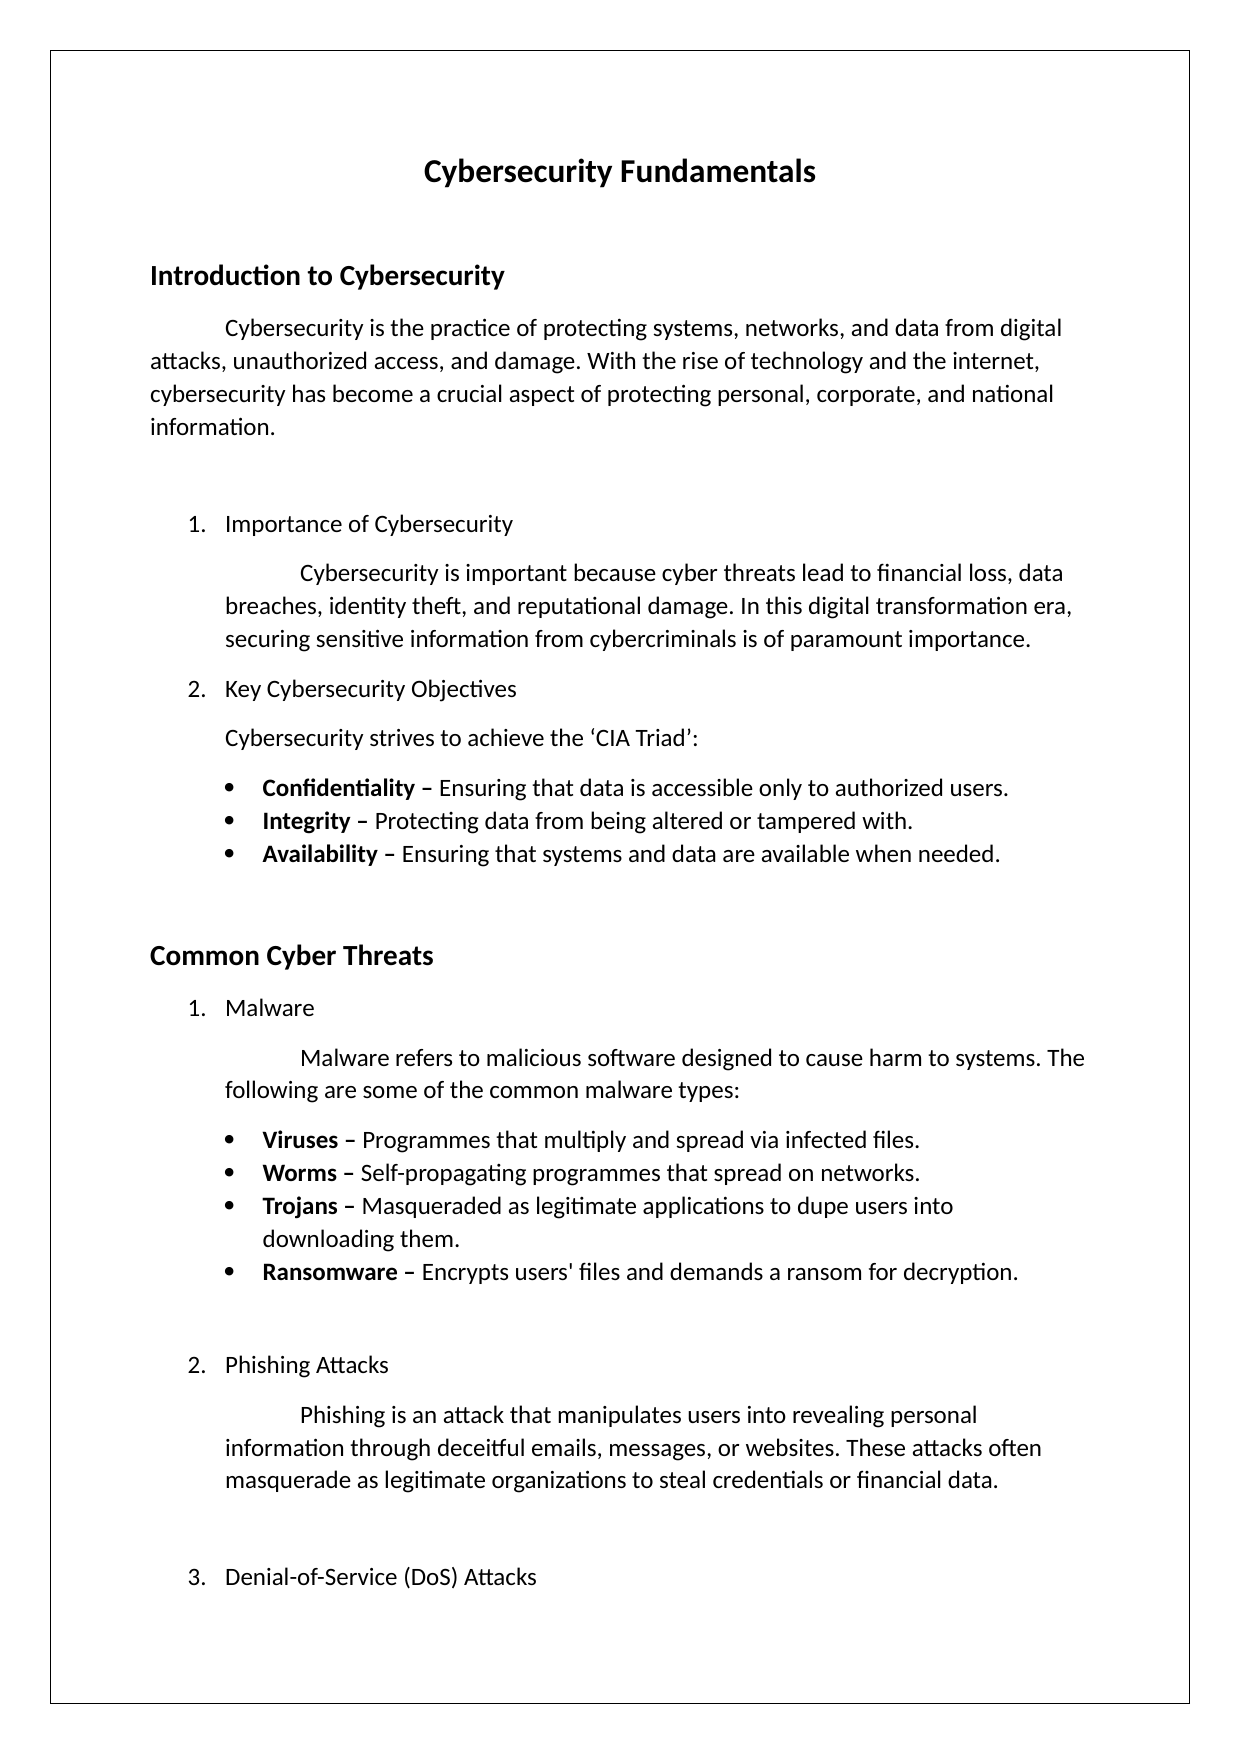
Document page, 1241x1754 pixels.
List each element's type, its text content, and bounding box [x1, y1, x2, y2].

list Confidentiality – Ensuring that data is accessible only to authorized users. [225, 772, 1090, 802]
list Integrity – Protecting data from being altered or tampered with. [225, 805, 1090, 835]
list Ransomware – Encrypts users' files and demands a ransom for decryption. [225, 1256, 1090, 1286]
list Availability – Ensuring that systems and data are available when needed. [225, 838, 1090, 868]
text Phishing is an attack that manipulates users into revealing personal information through deceitful emails, messages, or websites. These attacks often masquerade as legitimate organizations to steal credentials or financial data. [225, 1399, 1090, 1495]
text Cybersecurity strives to achieve the ‘CIA Triad’: [150, 722, 1090, 753]
list Malware [187, 992, 1090, 1023]
list Phishing Attacks [187, 1349, 1090, 1380]
text Cybersecurity is the practice of protecting systems, networks, and data from digital attacks, unauthorized access, and damage. With the rise of technology and the internet, cybersecurity has become a crucial aspect of protecting personal, corporate, and national information. [150, 313, 1090, 442]
list Worms – Self-propagating programmes that spread on networks. [225, 1157, 1090, 1188]
list Key Cybersecurity Objectives [187, 673, 1090, 703]
text Malware refers to malicious software designed to cause harm to systems. The following are some of the common malware types: [225, 1042, 1090, 1105]
list Viruses – Programmes that multiply and spread via infected files. [225, 1124, 1090, 1155]
text Common Cyber Threats [150, 937, 1090, 973]
list Importance of Cybersecurity [187, 508, 1090, 538]
list Denial-of-Service (DoS) Attacks [187, 1561, 1090, 1592]
list Trojans – Masqueraded as legitimate applications to dupe users into downloading them. [225, 1190, 1090, 1253]
text Introduction to Cybersecurity [150, 257, 1090, 293]
text Cybersecurity Fundamentals [150, 150, 1090, 191]
text Cybersecurity is important because cyber threats lead to financial loss, data breaches, identity theft, and reputational damage. In this digital transformation era, securing sensitive information from cybercriminals is of paramount importance. [225, 557, 1090, 654]
